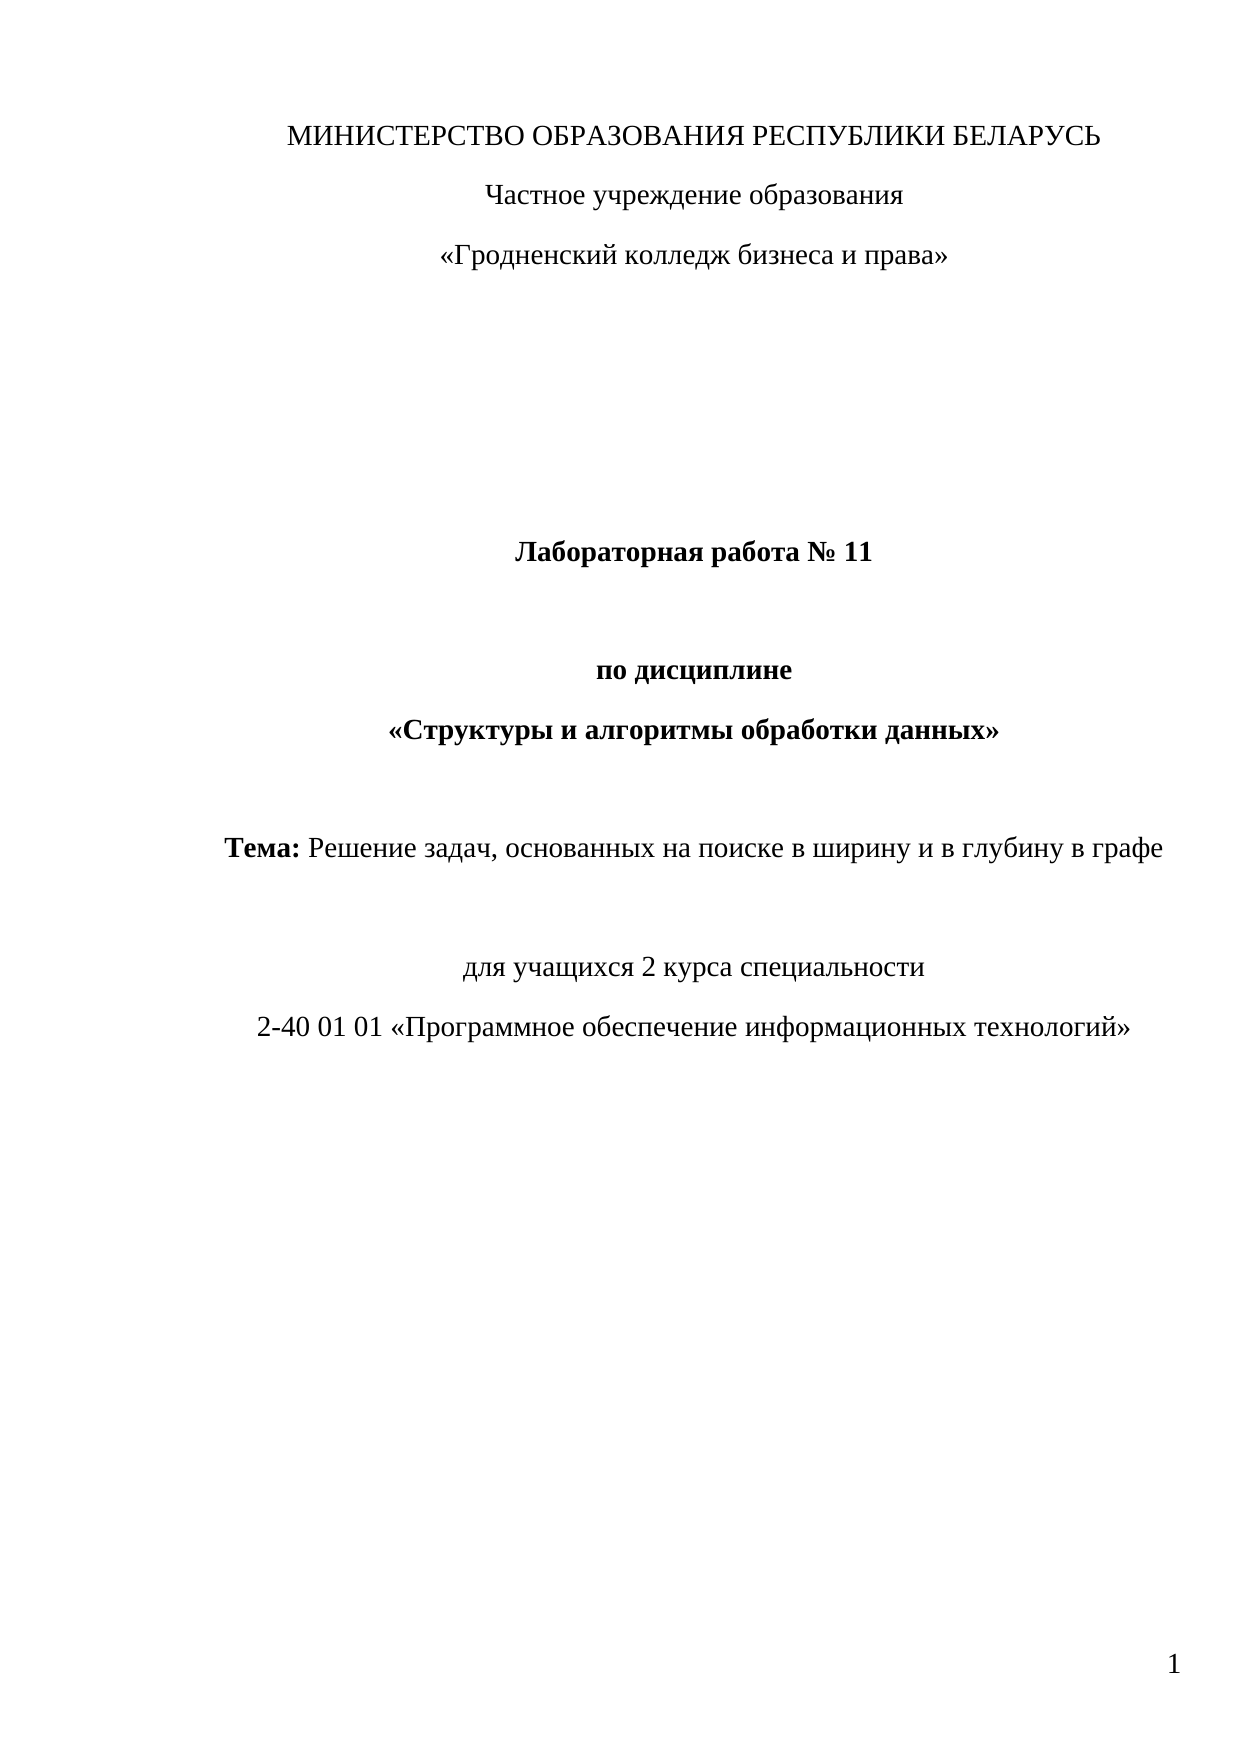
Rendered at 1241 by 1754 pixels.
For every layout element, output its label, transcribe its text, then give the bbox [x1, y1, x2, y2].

text МИНИСТЕРСТВО ОБРАЗОВАНИЯ РЕСПУБЛИКИ БЕЛАРУСЬ [207, 118, 1181, 152]
text «Структуры и алгоритмы обработки данных» [207, 712, 1181, 745]
text Тема: Решение задач, основанных на поиске в ширину и в глубину в графе [207, 831, 1181, 864]
text для учащихся 2 курса специальности [207, 949, 1181, 983]
text Частное учреждение образования [207, 177, 1181, 211]
text по дисциплине [207, 652, 1181, 686]
text 2-40 01 01 «Программное обеспечение информационных технологий» [207, 1009, 1181, 1042]
text «Гродненский колледж бизнеса и права» [207, 237, 1181, 270]
text Лабораторная работа № 11 [207, 534, 1181, 567]
